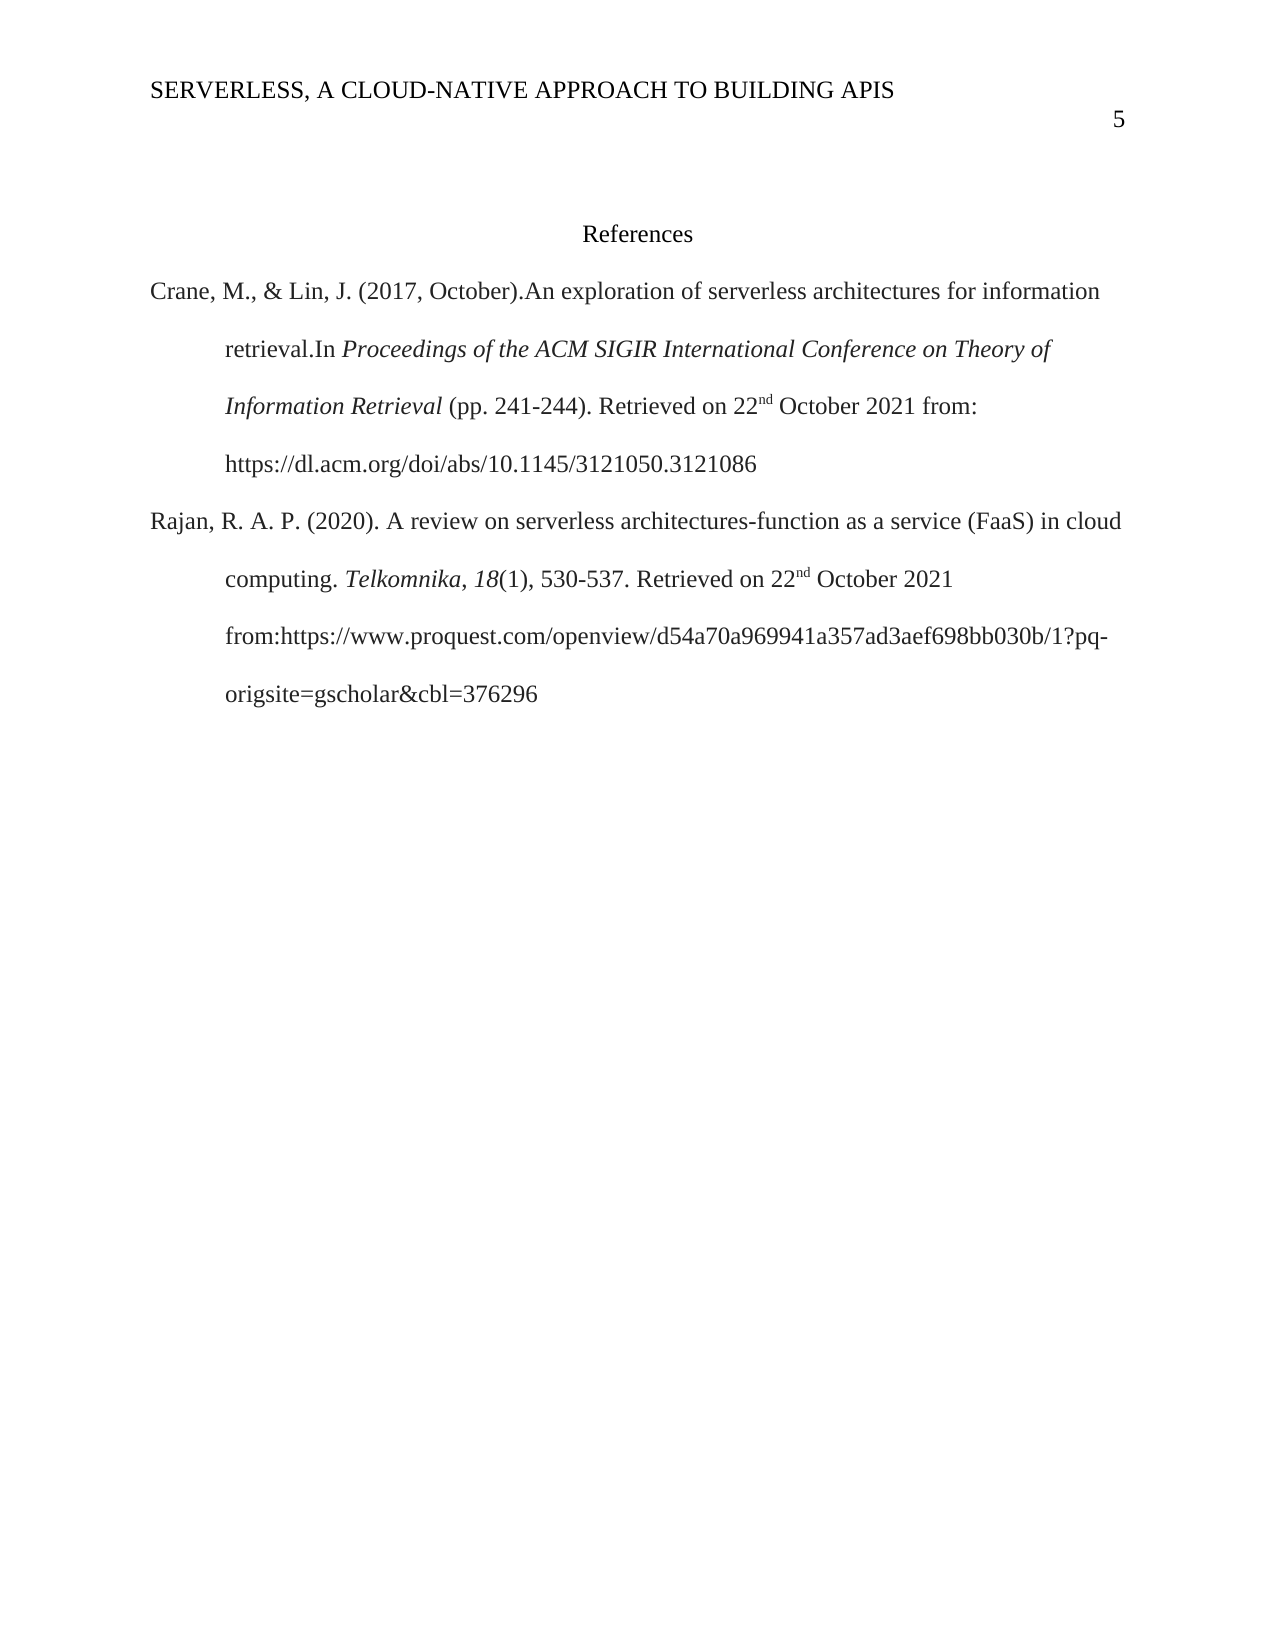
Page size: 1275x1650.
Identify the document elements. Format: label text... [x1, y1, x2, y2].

text Rajan, R. A. P. (2020). A review on serverless architectures-function as a service (FaaS) in cloud computing. Telkomnika, 18(1), 530-537. Retrieved on 22nd October 2021 from:https://www.proquest.com/openview/d54a70a969941a357ad3aef698bb030b/1?pq-origsite=gscholar&cbl=376296 [150, 506, 1125, 707]
text References [150, 219, 1125, 247]
text Crane, M., & Lin, J. (2017, October).An exploration of serverless architectures for information retrieval.In Proceedings of the ACM SIGIR International Conference on Theory of Information Retrieval (pp. 241-244). Retrieved on 22nd October 2021 from: https://dl.acm.org/doi/abs/10.1145/3121050.3121086 [150, 276, 1125, 477]
